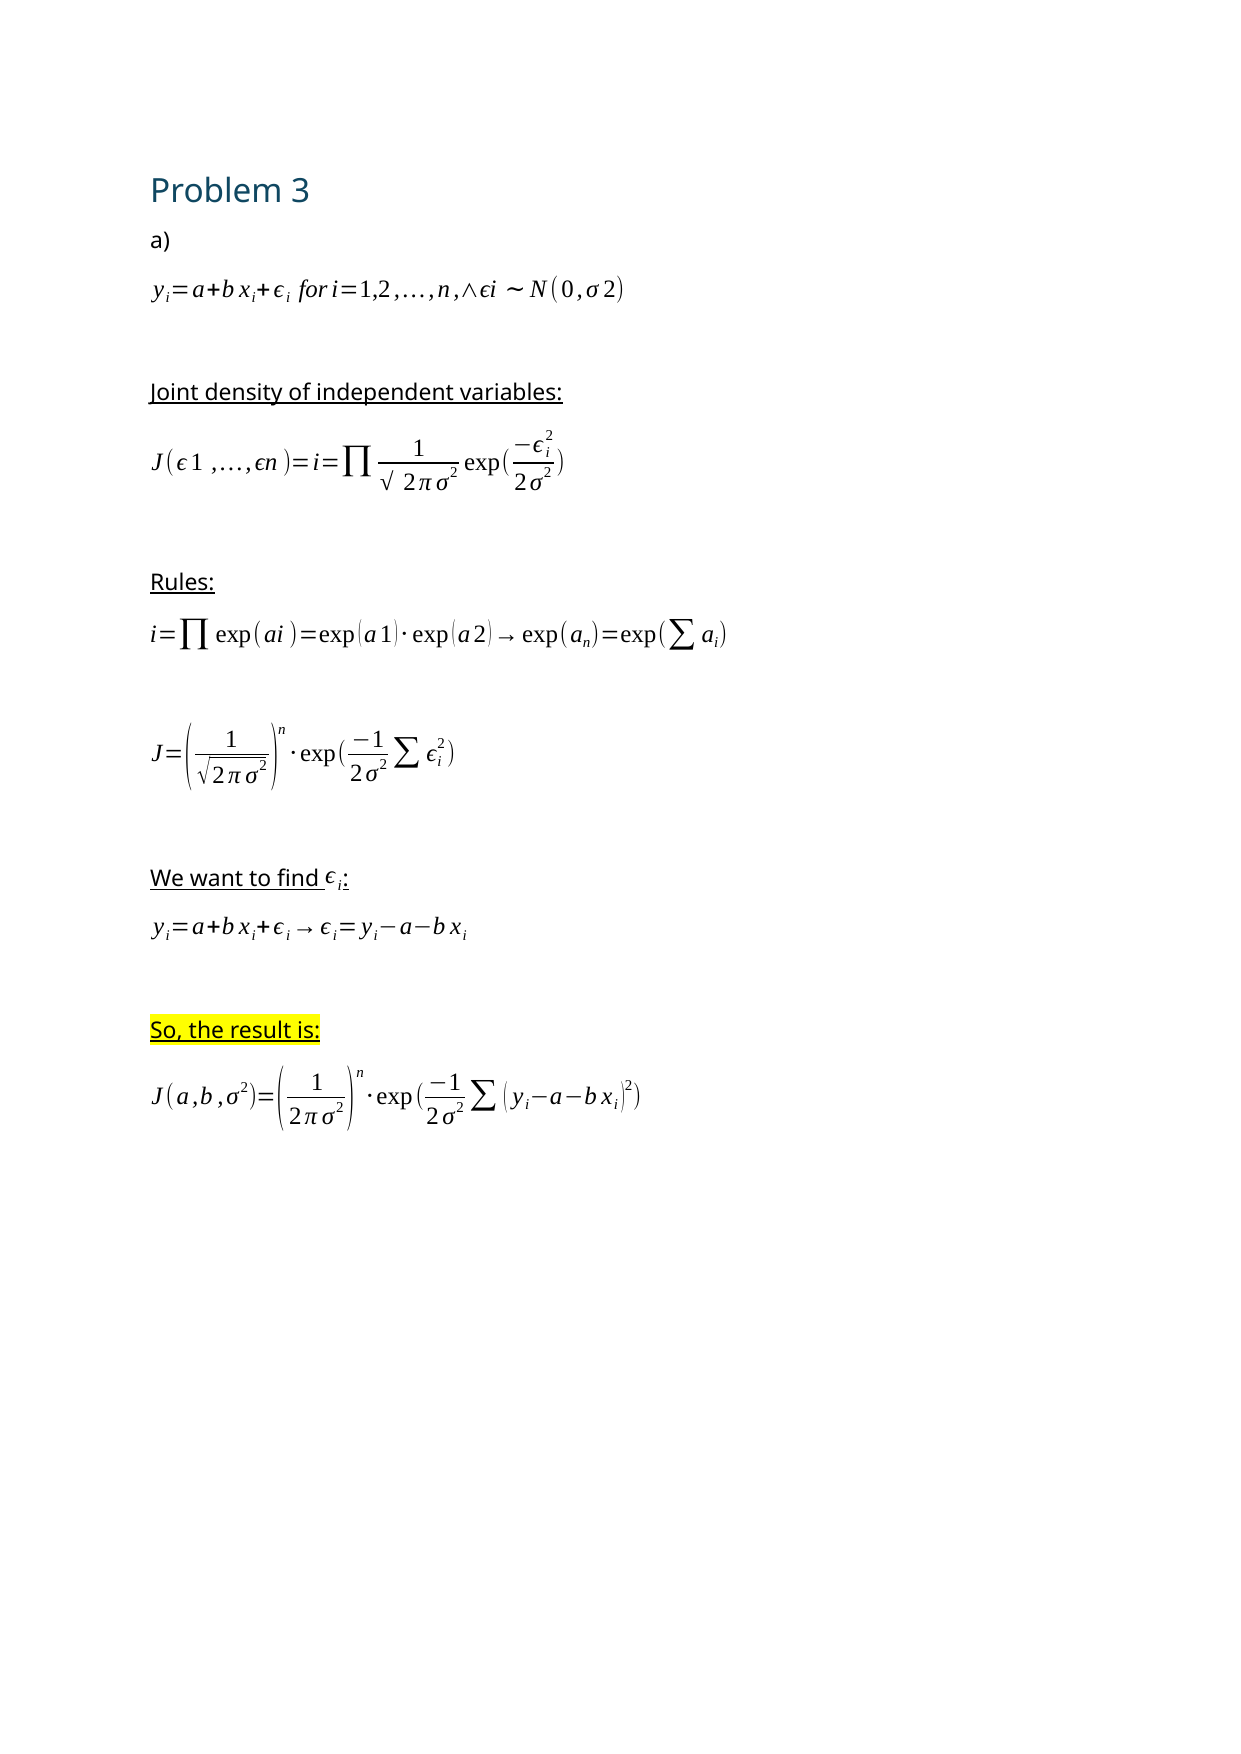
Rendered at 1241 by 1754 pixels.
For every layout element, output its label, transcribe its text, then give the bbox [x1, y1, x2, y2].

text a) [150, 224, 1090, 255]
text So, the result is: [150, 1013, 1090, 1045]
text Rules: [150, 566, 1090, 597]
text Joint density of independent variables: [150, 376, 1090, 407]
text We want to find : [150, 862, 1090, 893]
subtitle Problem 3 [150, 167, 1090, 212]
